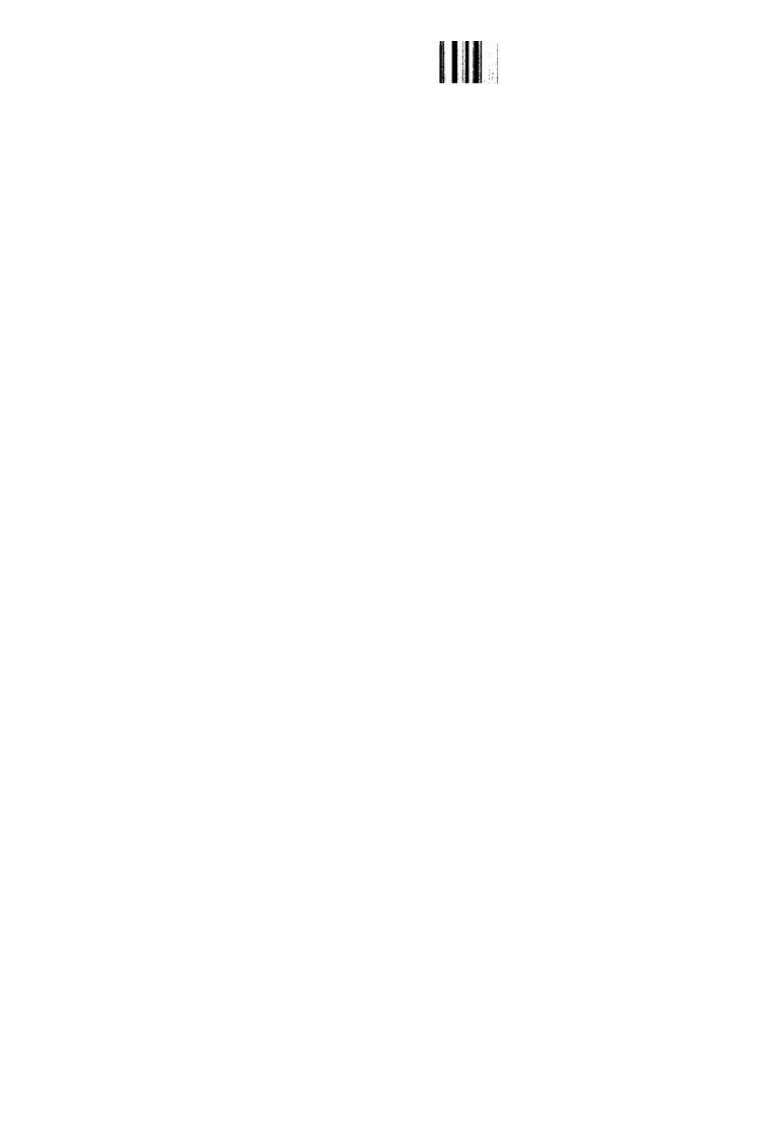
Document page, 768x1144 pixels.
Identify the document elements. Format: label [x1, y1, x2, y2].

picture [432, 41, 501, 86]
